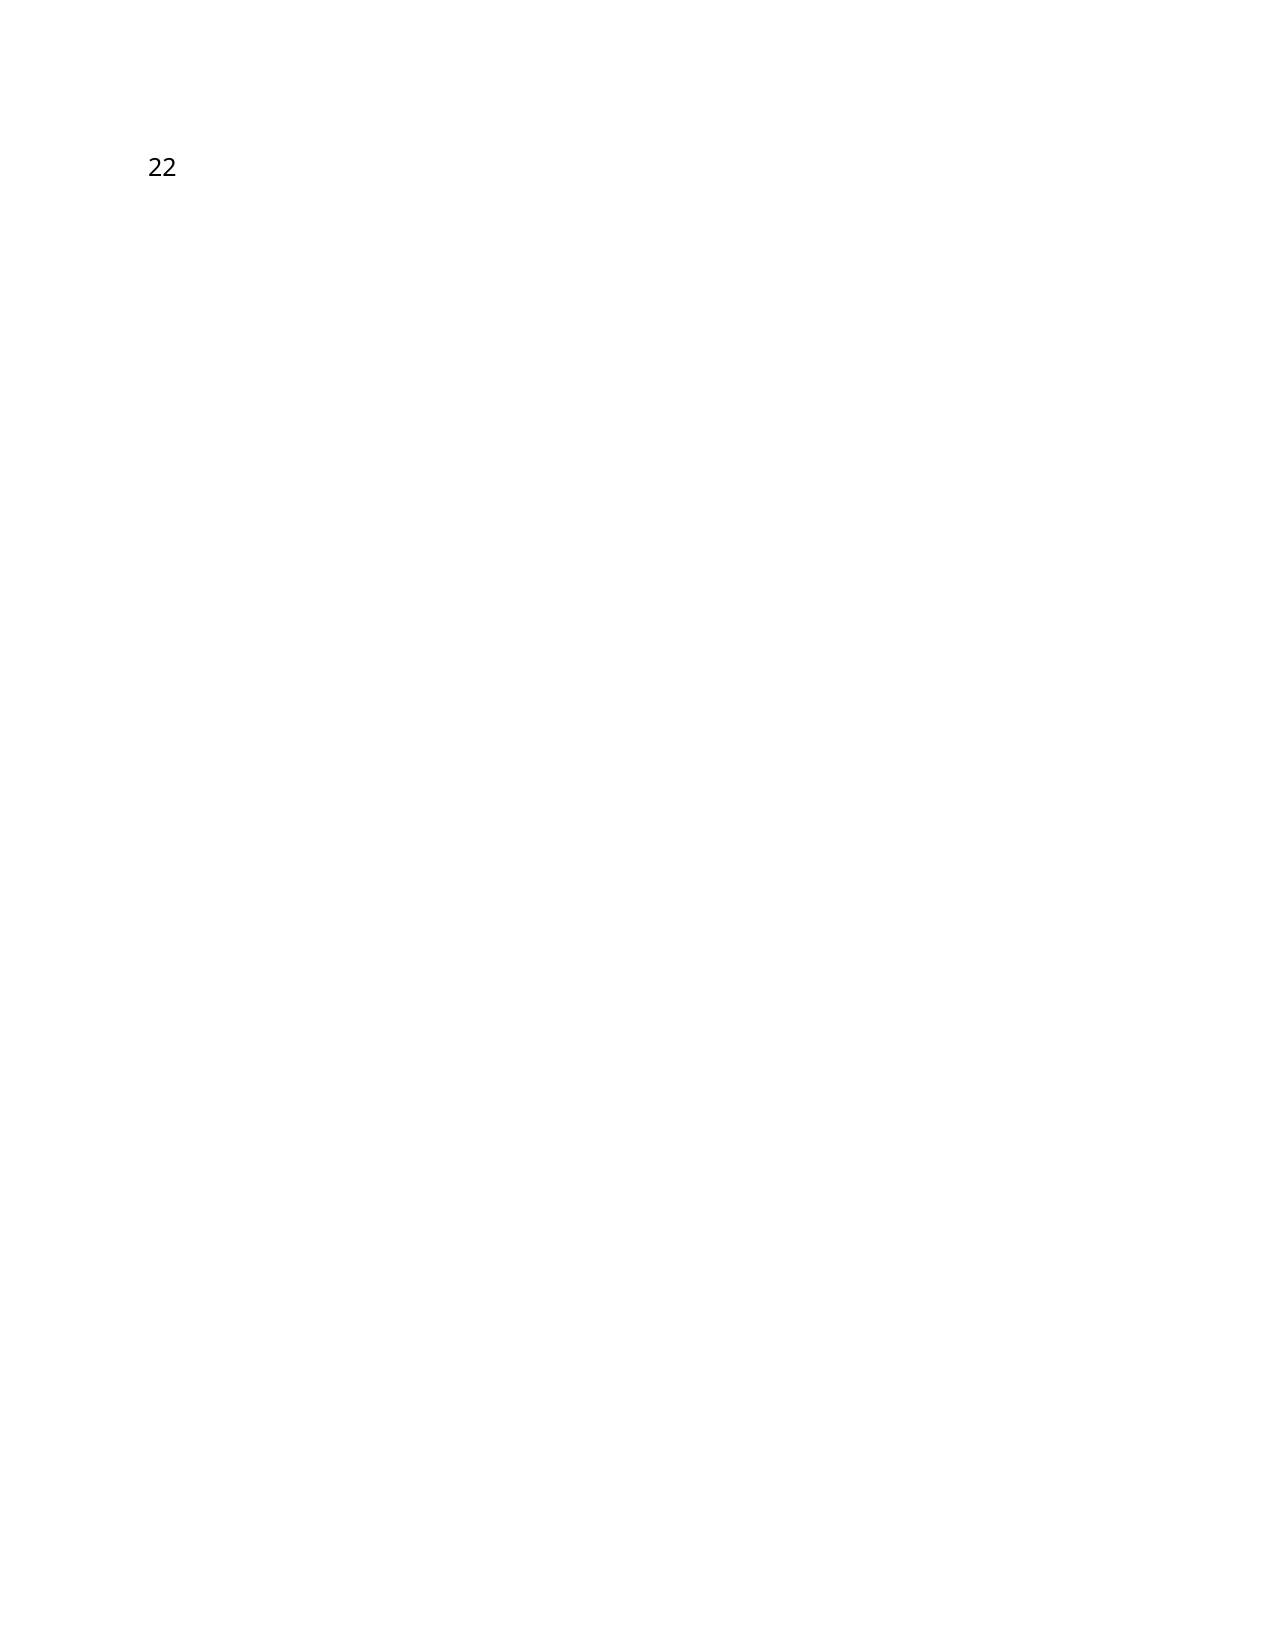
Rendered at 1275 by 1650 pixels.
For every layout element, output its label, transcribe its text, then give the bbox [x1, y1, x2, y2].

text 22 [148, 150, 1098, 184]
